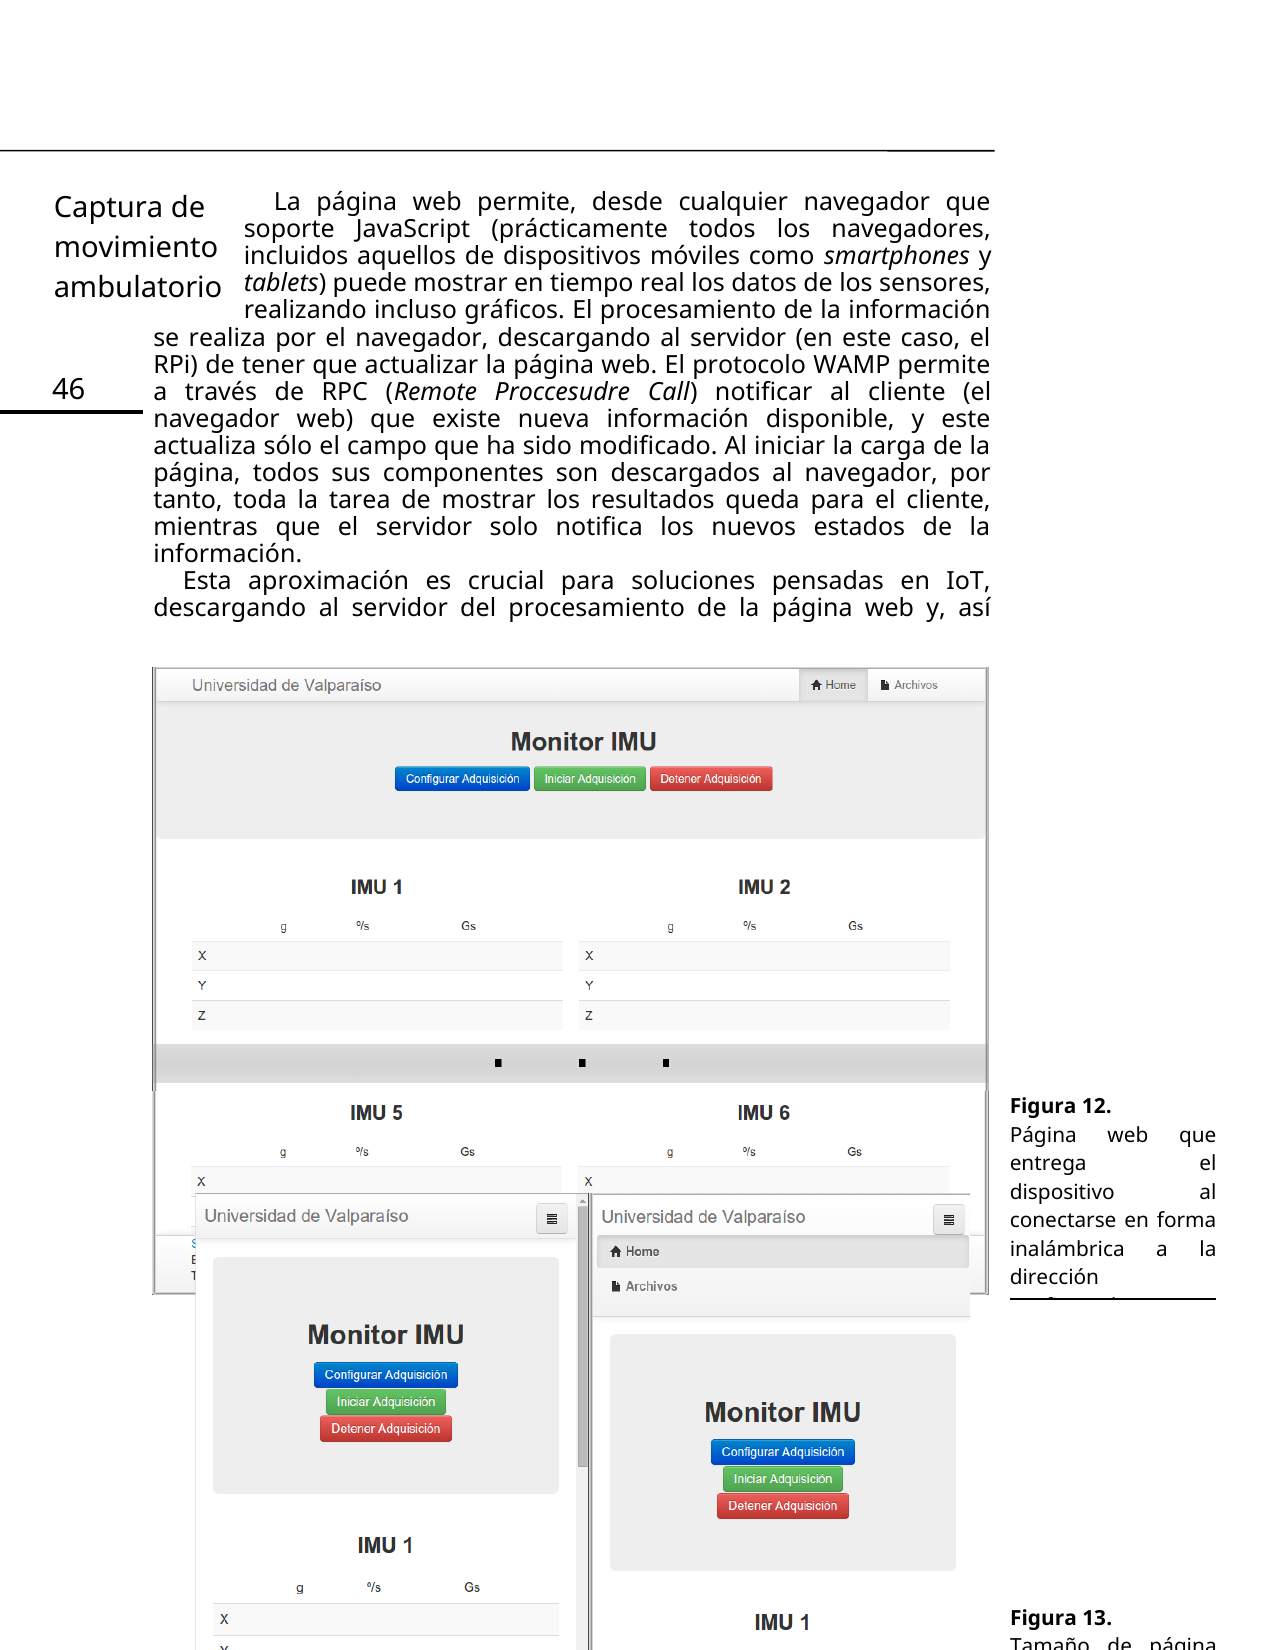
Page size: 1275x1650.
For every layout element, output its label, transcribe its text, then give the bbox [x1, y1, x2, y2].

text Esta aproximación es crucial para soluciones pensadas en IoT, descargando al servidor del procesamiento de la página web y, así mismo, disminuyendo el ancho de banda y el consumo de datos de la página. [153, 568, 991, 622]
picture [152, 667, 989, 1650]
text La página web permite, desde cualquier navegador que soporte JavaScript (prácticamente todos los navegadores, incluidos aquellos de dispositivos móviles como smartphones y tablets) puede mostrar en tiempo real los datos de los sensores, realizando incluso gráficos. El procesamiento de la información se realiza por el navegador, descargando al servidor (en este caso, el RPi) de tener que actualizar la página web. El protocolo WAMP permite a través de RPC (Remote Proccesudre Call) notificar al cliente (el navegador web) que existe nueva información disponible, y este actualiza sólo el campo que ha sido modificado. Al iniciar la carga de la página, todos sus componentes son descargados al navegador, por tanto, toda la tarea de mostrar los resultados queda para el cliente, mientras que el servidor solo notifica los nuevos estados de la información. [153, 189, 991, 568]
